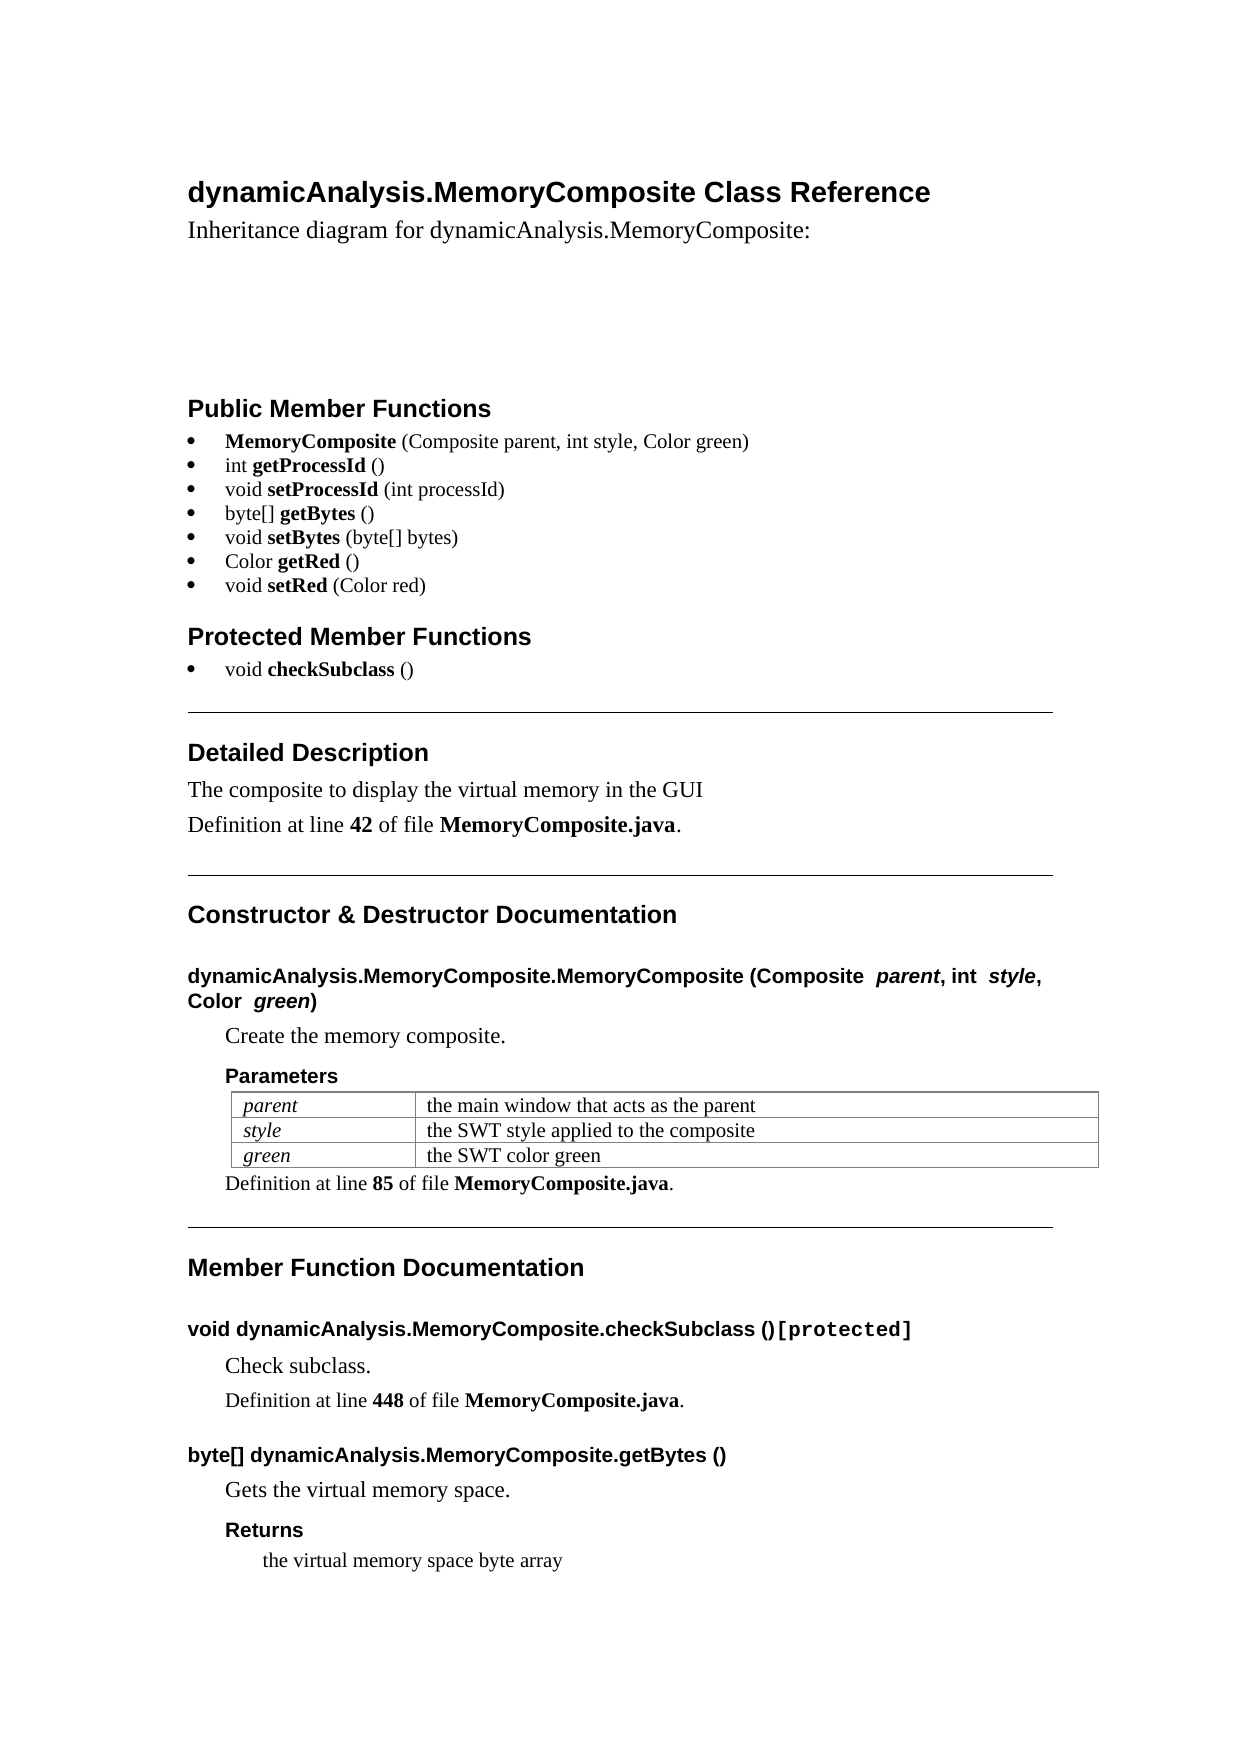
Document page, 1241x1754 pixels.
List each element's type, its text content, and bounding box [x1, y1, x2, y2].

text The composite to display the virtual memory in the GUI [187, 776, 1053, 802]
list MemoryComposite (Composite parent, int style, Color green) [187, 429, 1053, 453]
subtitle Detailed Description [187, 737, 1053, 766]
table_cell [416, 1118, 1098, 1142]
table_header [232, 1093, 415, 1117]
list void setProcessId (int processId) [187, 477, 1053, 501]
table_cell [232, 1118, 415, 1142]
subtitle Returns [225, 1518, 1053, 1542]
subtitle void dynamicAnalysis.MemoryComposite.checkSubclass ()[protected] [187, 1313, 1053, 1342]
text Gets the virtual memory space. [225, 1476, 1053, 1503]
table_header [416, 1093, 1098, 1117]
text Create the memory composite. [225, 1022, 1053, 1049]
subtitle dynamicAnalysis.MemoryComposite.MemoryComposite (Composite parent, int style, Color green) [187, 960, 1053, 1013]
subtitle dynamicAnalysis.MemoryComposite Class Reference [187, 175, 1053, 208]
text Inheritance diagram for dynamicAnalysis.MemoryComposite: [187, 215, 1053, 243]
list void setBytes (byte[] bytes) [187, 525, 1053, 549]
subtitle Constructor & Destructor Documentation [187, 900, 1053, 929]
list byte[] getBytes () [187, 501, 1053, 525]
list Definition at line 448 of file MemoryComposite.java. [225, 1388, 1053, 1412]
subtitle Public Member Functions [187, 394, 1053, 422]
text the virtual memory space byte array [262, 1548, 1053, 1572]
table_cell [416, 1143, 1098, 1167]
list void setRed (Color red) [187, 573, 1053, 597]
list Definition at line 85 of file MemoryComposite.java. [225, 1171, 1053, 1195]
subtitle byte[] dynamicAnalysis.MemoryComposite.getBytes () [187, 1443, 1053, 1467]
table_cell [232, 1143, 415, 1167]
text Check subclass. [225, 1352, 1053, 1378]
text Definition at line 42 of file MemoryComposite.java. [187, 811, 1053, 838]
subtitle Member Function Documentation [187, 1253, 1053, 1282]
list Color getRed () [187, 549, 1053, 573]
subtitle Parameters [225, 1064, 1053, 1088]
subtitle Protected Member Functions [187, 622, 1053, 651]
list void checkSubclass () [187, 657, 1053, 681]
list int getProcessId () [187, 453, 1053, 477]
